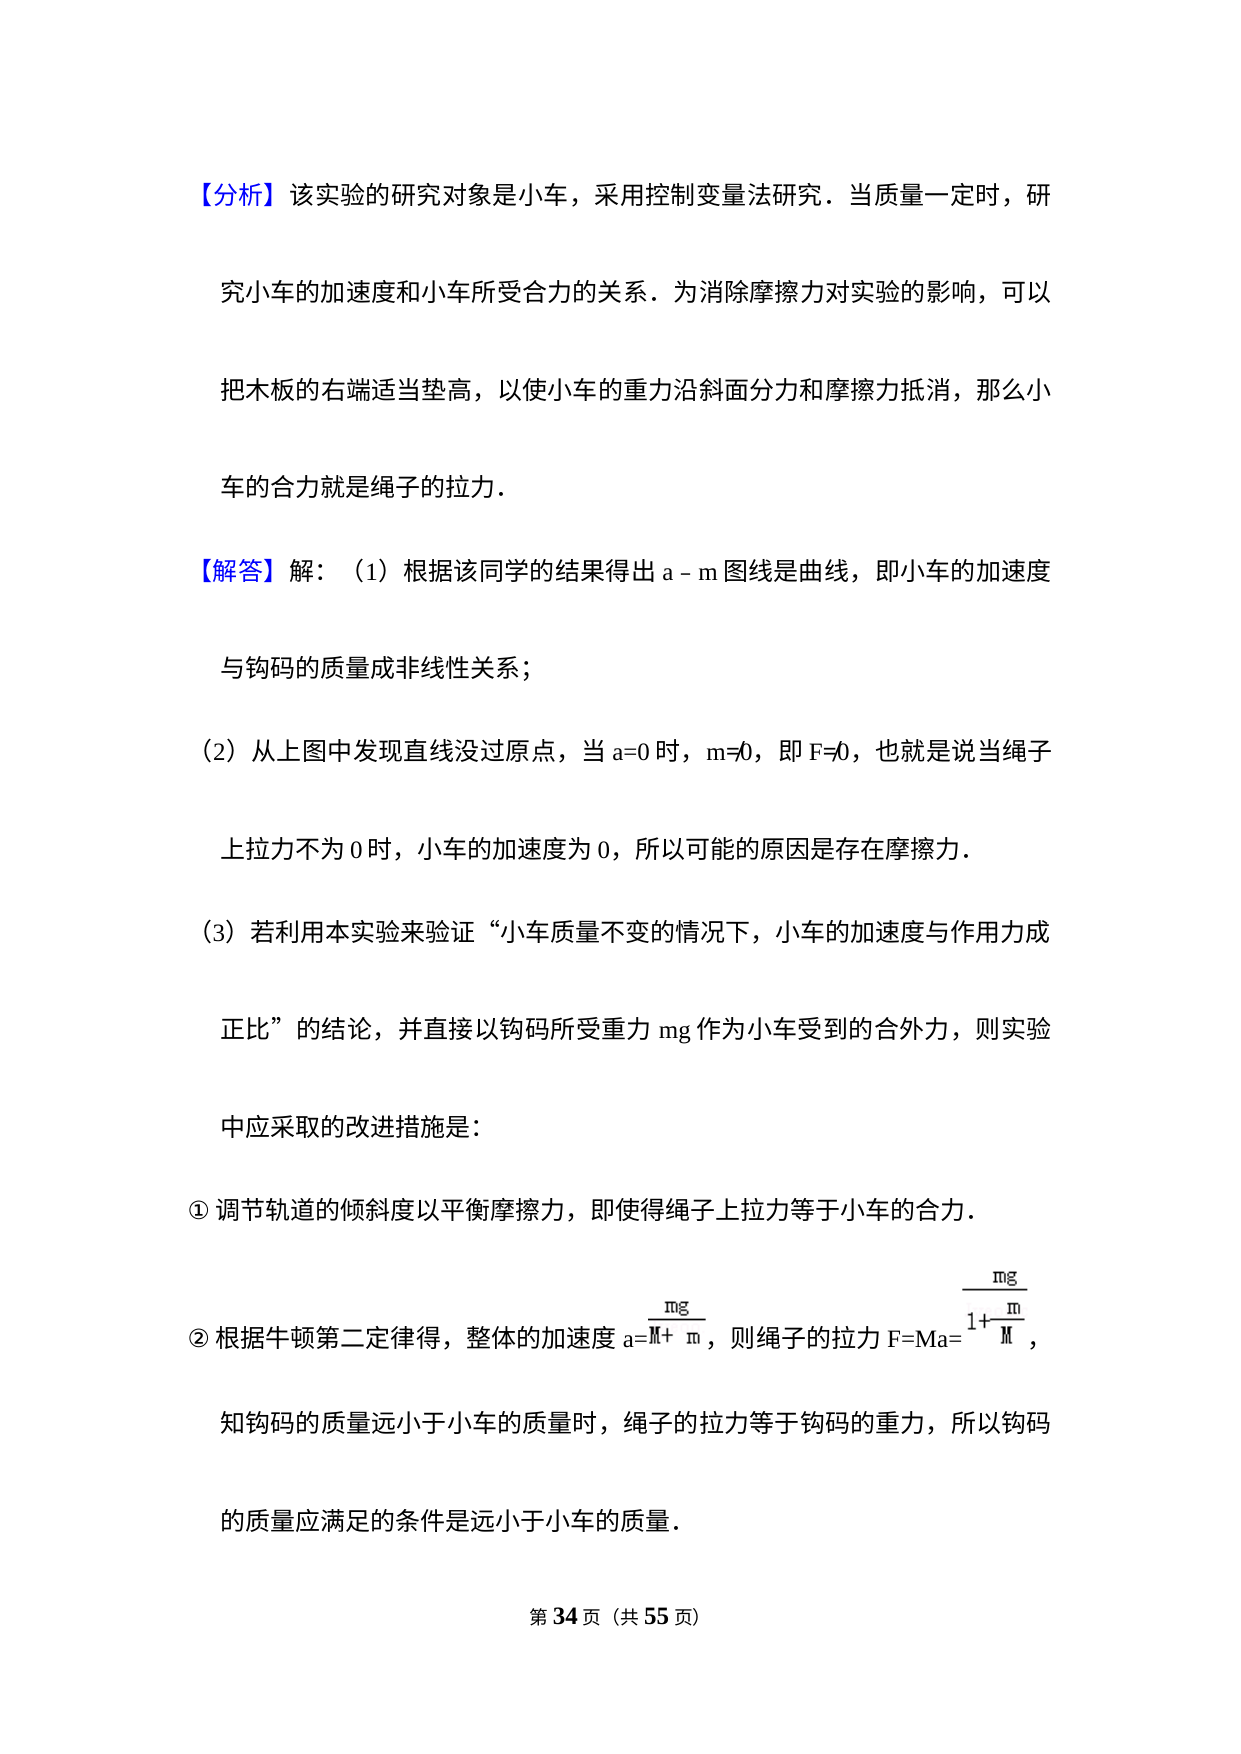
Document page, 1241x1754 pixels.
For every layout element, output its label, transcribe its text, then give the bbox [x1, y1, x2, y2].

picture [648, 1290, 706, 1347]
text （2）从上图中发现直线没过原点，当a=0时，m≠0，即F≠0，也就是说当绳子上拉力不为0时，小车的加速度为0，所以可能的原因是存在摩擦力． [187, 717, 1053, 880]
text 【分析】该实验的研究对象是小车，采用控制变量法研究．当质量一定时，研究小车的加速度和小车所受合力的关系．为消除摩擦力对实验的影响，可以把木板的右端适当垫高，以使小车的重力沿斜面分力和摩擦力抵消，那么小车的合力就是绳子的拉力． [187, 161, 1053, 518]
text ①调节轨道的倾斜度以平衡摩擦力，即使得绳子上拉力等于小车的合力． [187, 1176, 1053, 1241]
text ②根据牛顿第二定律得，整体的加速度a=，则绳子的拉力F=Ma=，知钩码的质量远小于小车的质量时，绳子的拉力等于钩码的重力，所以钩码的质量应满足的条件是远小于小车的质量． [187, 1259, 1053, 1552]
picture [962, 1261, 1028, 1347]
text 【解答】解：（1）根据该同学的结果得出a﹣m图线是曲线，即小车的加速度与钩码的质量成非线性关系； [187, 537, 1053, 699]
text （3）若利用本实验来验证“小车质量不变的情况下，小车的加速度与作用力成正比”的结论，并直接以钩码所受重力mg作为小车受到的合外力，则实验中应采取的改进措施是： [187, 898, 1053, 1158]
